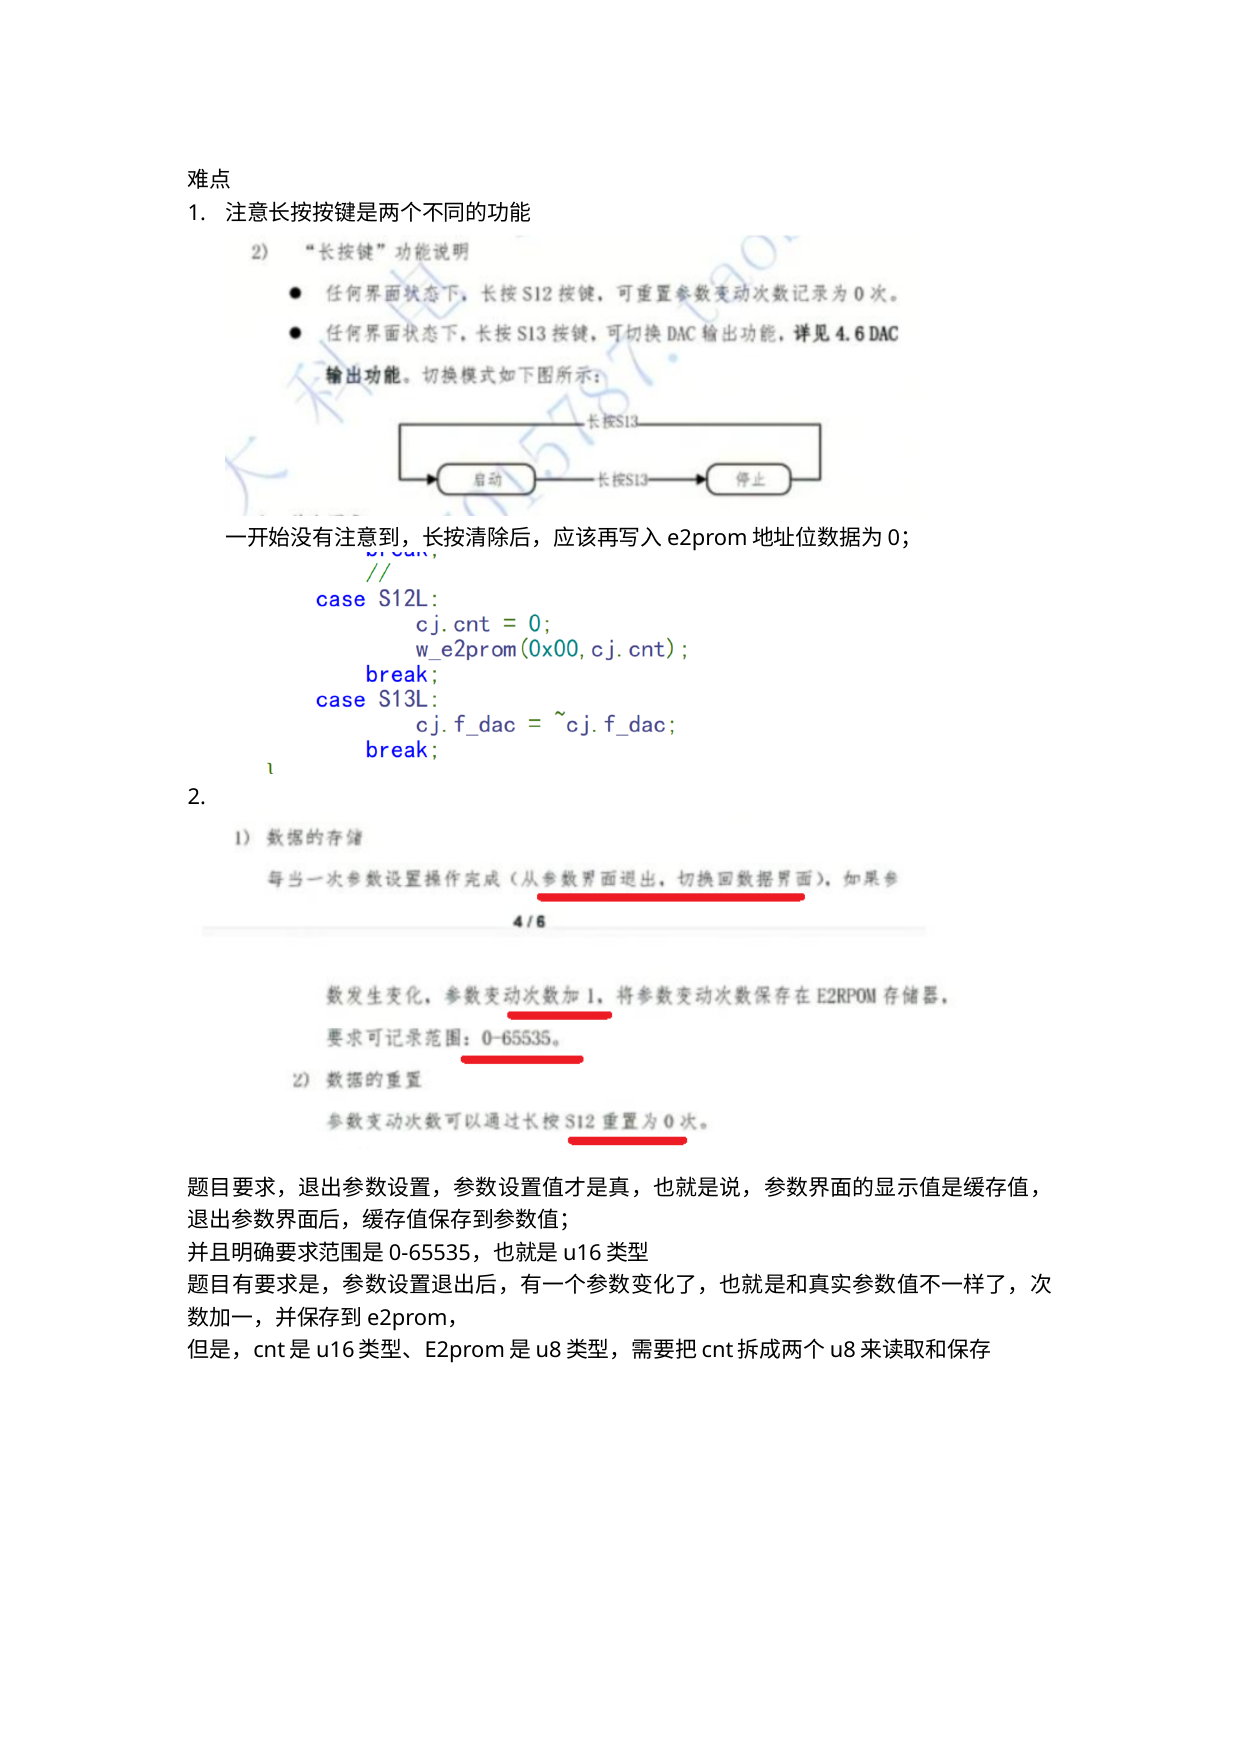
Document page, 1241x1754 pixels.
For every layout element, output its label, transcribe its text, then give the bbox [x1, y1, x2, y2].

text 题目有要求是，参数设置退出后，有一个参数变化了，也就是和真实参数值不一样了，次数加一，并保存到e2prom， [187, 1267, 1053, 1332]
text 2. [187, 779, 1053, 812]
picture [225, 227, 923, 516]
list 注意长按按键是两个不同的功能 [187, 194, 1053, 227]
text 难点 [187, 162, 1053, 194]
list 一开始没有注意到，长按清除后，应该再写入e2prom地址位数据为0； [225, 519, 1053, 552]
picture [193, 812, 992, 1150]
text 但是，cnt是u16类型、E2prom是u8类型，需要把cnt拆成两个u8来读取和保存 [187, 1332, 1053, 1364]
text 题目要求，退出参数设置，参数设置值才是真，也就是说，参数界面的显示值是缓存值，退出参数界面后，缓存值保存到参数值； [187, 1169, 1053, 1234]
text 并且明确要求范围是0-65535，也就是u16类型 [187, 1234, 1053, 1267]
picture [225, 552, 724, 774]
